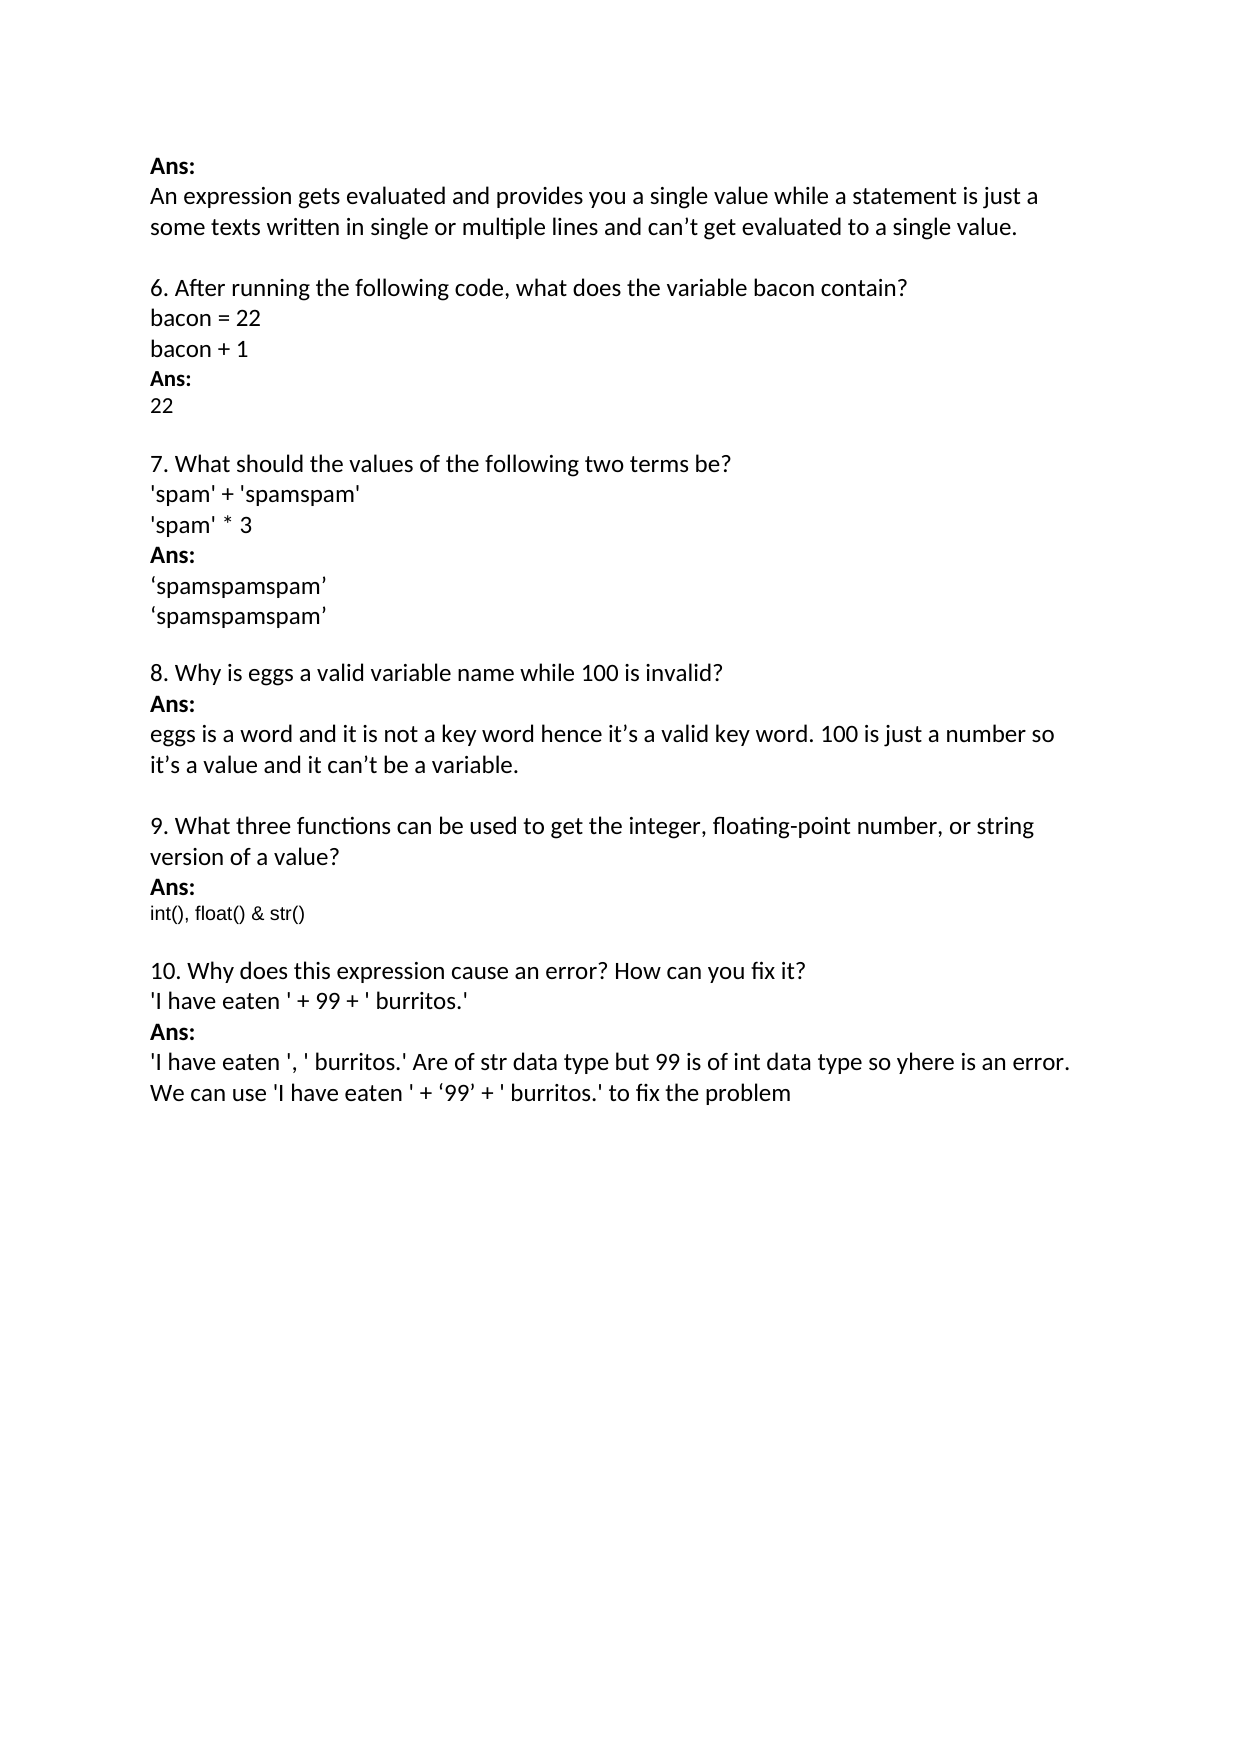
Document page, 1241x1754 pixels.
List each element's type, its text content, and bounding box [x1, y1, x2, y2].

text 22 [150, 392, 1090, 420]
text 'I have eaten ' + 99 + ' burritos.' [150, 985, 1090, 1016]
text bacon = 22 [150, 303, 1090, 333]
text Ans: [150, 150, 1090, 181]
text 9. What three functions can be used to get the integer, floating-point number, or string version of a value? [150, 810, 1090, 871]
text 10. Why does this expression cause an error? How can you fix it? [150, 955, 1090, 985]
text bacon + 1 [150, 333, 1090, 364]
text Ans: [150, 539, 1090, 570]
text int(), float() & str() [150, 902, 1090, 924]
text 8. Why is eggs a valid variable name while 100 is invalid? [150, 657, 1090, 688]
text Ans: [150, 1016, 1090, 1046]
text We can use 'I have eaten ' + ‘99’ + ' burritos.' to fix the problem [150, 1077, 1090, 1107]
text 'spam' + 'spamspam' [150, 478, 1090, 509]
text Ans: [150, 688, 1090, 718]
text eggs is a word and it is not a key word hence it’s a valid key word. 100 is just a number so it’s a value and it can’t be a variable. [150, 718, 1090, 779]
text Ans: [150, 871, 1090, 902]
text 'spam' * 3 [150, 509, 1090, 539]
text 6. After running the following code, what does the variable bacon contain? [150, 272, 1090, 303]
text 'I have eaten ', ' burritos.' Are of str data type but 99 is of int data type so yhere is an error. [150, 1046, 1090, 1077]
text An expression gets evaluated and provides you a single value while a statement is just a some texts written in single or multiple lines and can’t get evaluated to a single value. [150, 181, 1090, 242]
text ‘spamspamspam’ [150, 570, 1090, 600]
text ‘spamspamspam’ [150, 600, 1090, 631]
text Ans: [150, 364, 1090, 392]
text 7. What should the values of the following two terms be? [150, 448, 1090, 478]
